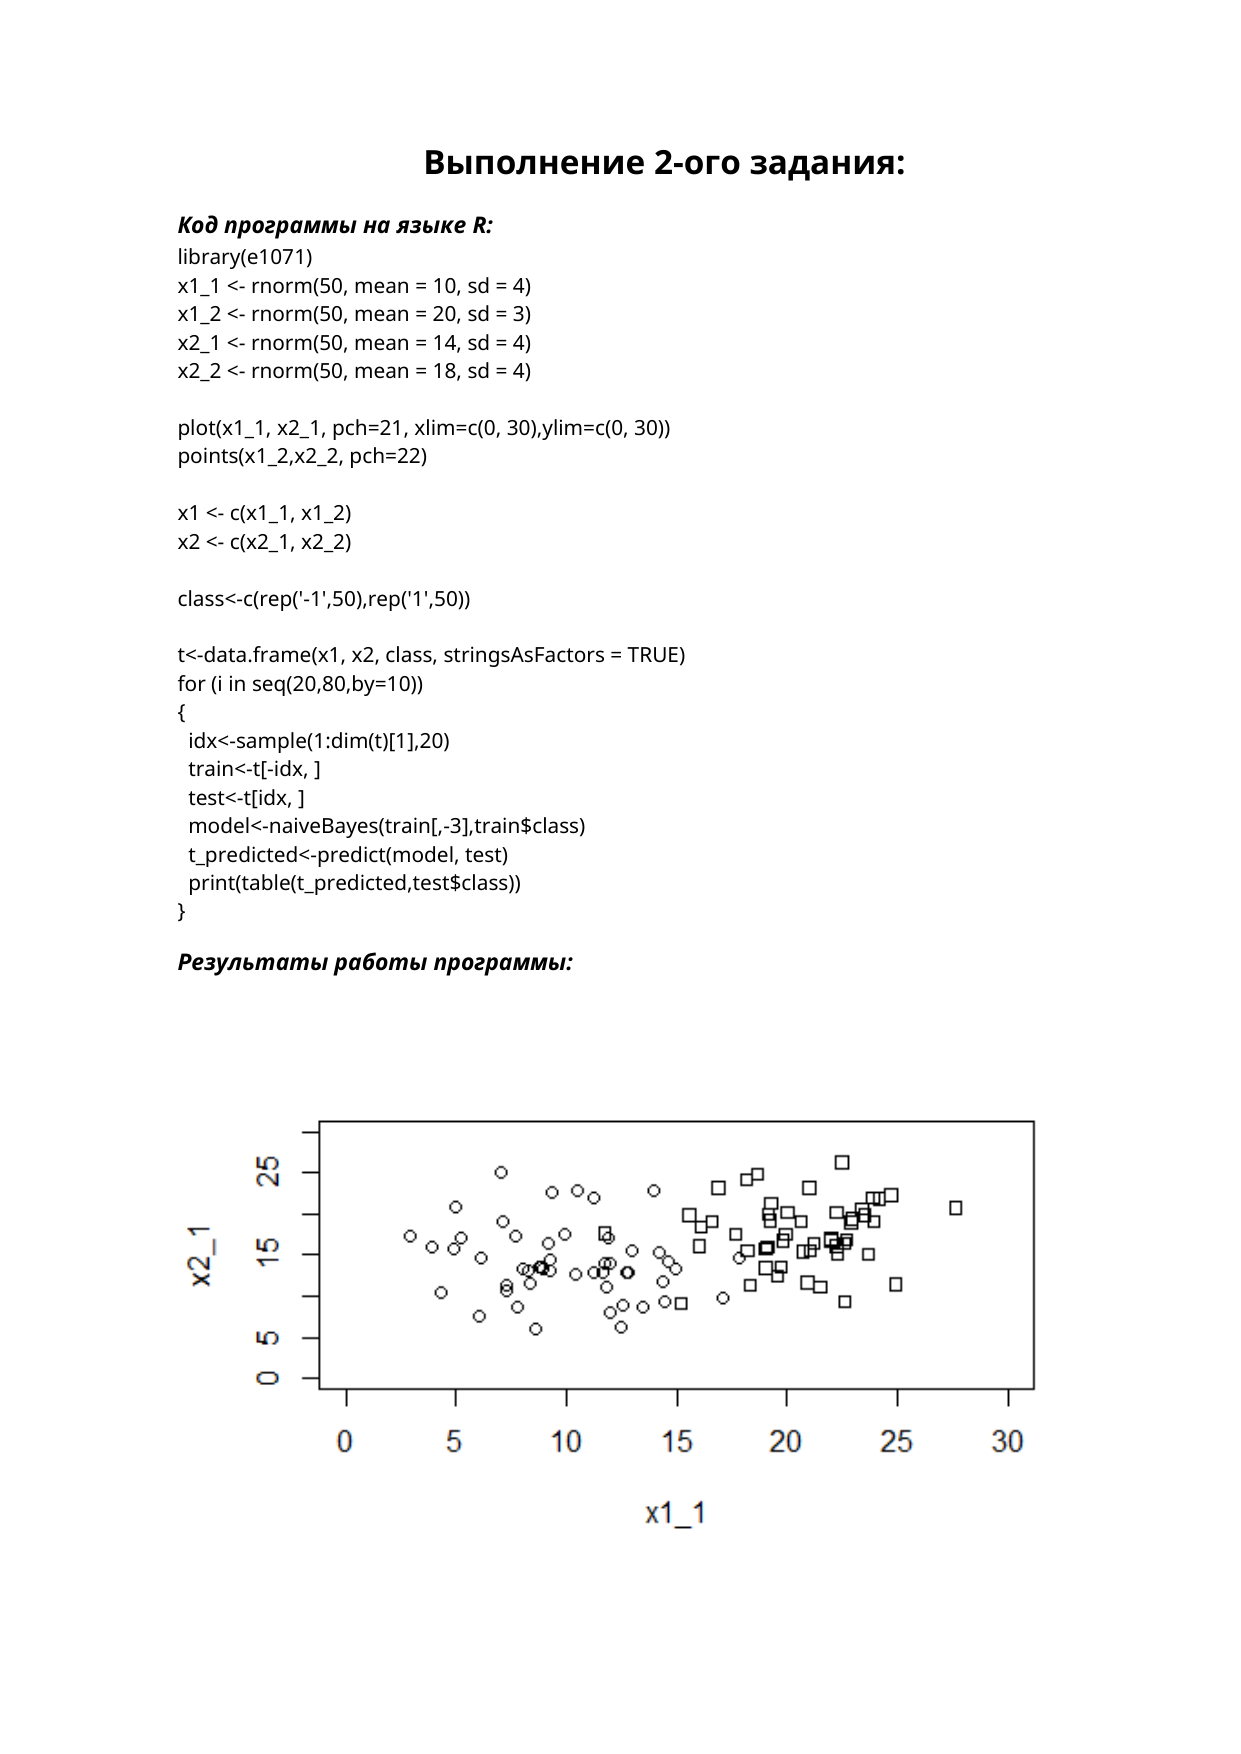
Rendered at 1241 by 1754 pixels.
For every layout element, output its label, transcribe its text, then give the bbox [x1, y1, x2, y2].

text print(table(t_predicted,test$class)) [177, 868, 1152, 897]
text test<-t[idx, ] [177, 783, 1152, 811]
text x2_1 <- rnorm(50, mean = 14, sd = 4) [177, 328, 1152, 356]
text x1 <- c(x1_1, x1_2) [177, 498, 1152, 527]
subtitle Код программы на языке R: [177, 209, 1152, 240]
text { [177, 697, 1152, 726]
text class<-c(rep('-1',50),rep('1',50)) [177, 584, 1152, 612]
subtitle Выполнение 2-ого задания: [177, 139, 1152, 184]
picture [177, 979, 1108, 1567]
text idx<-sample(1:dim(t)[1],20) [177, 726, 1152, 754]
text t<-data.frame(x1, x2, class, stringsAsFactors = TRUE) [177, 641, 1152, 669]
text x1_2 <- rnorm(50, mean = 20, sd = 3) [177, 299, 1152, 328]
text points(x1_2,x2_2, pch=22) [177, 442, 1152, 470]
text model<-naiveBayes(train[,-3],train$class) [177, 811, 1152, 840]
text library(e1071) [177, 242, 1152, 271]
subtitle Результаты работы программы: [177, 946, 1152, 977]
text plot(x1_1, x2_1, pch=21, xlim=c(0, 30),ylim=c(0, 30)) [177, 413, 1152, 442]
text train<-t[-idx, ] [177, 754, 1152, 783]
text } [177, 897, 1152, 925]
text x2 <- c(x2_1, x2_2) [177, 527, 1152, 555]
text x1_1 <- rnorm(50, mean = 10, sd = 4) [177, 271, 1152, 299]
text t_predicted<-predict(model, test) [177, 840, 1152, 868]
text x2_2 <- rnorm(50, mean = 18, sd = 4) [177, 356, 1152, 385]
text for (i in seq(20,80,by=10)) [177, 669, 1152, 697]
